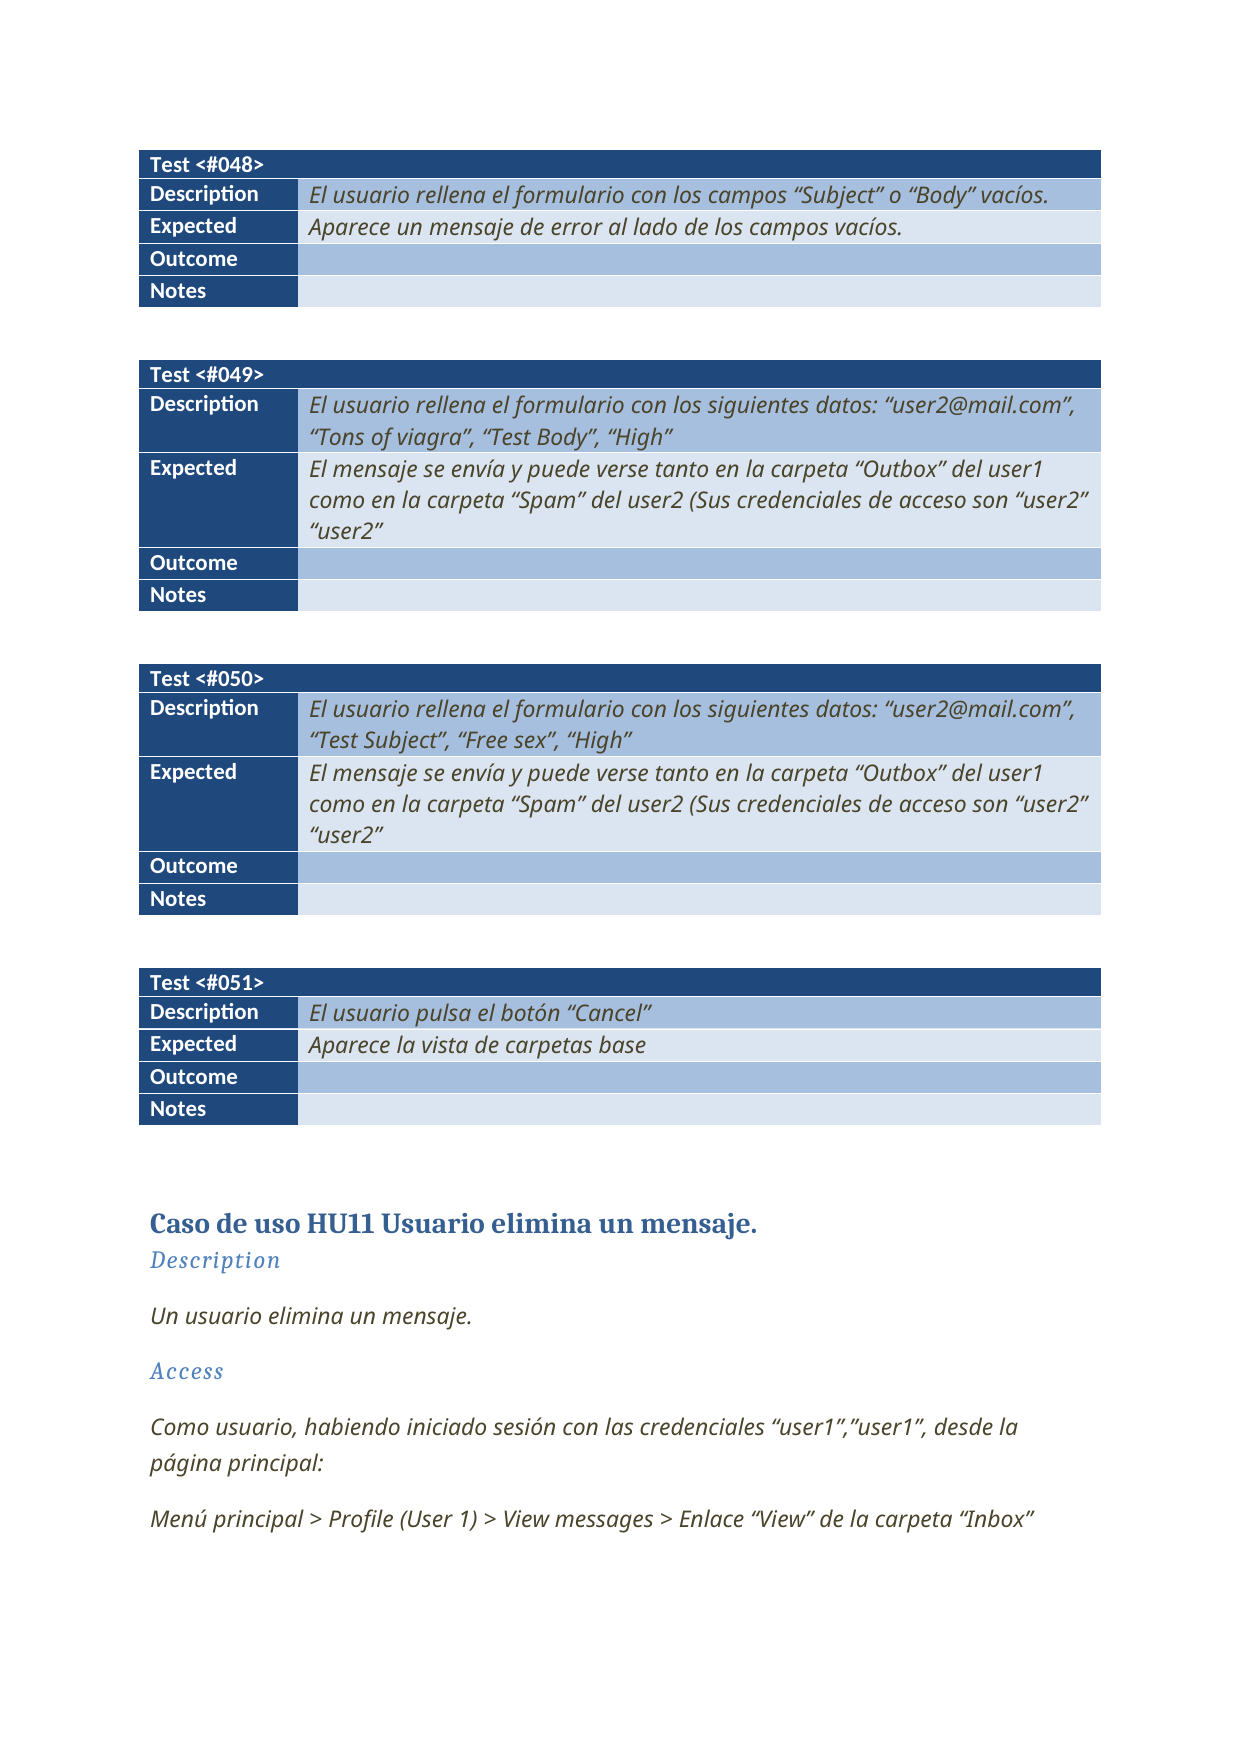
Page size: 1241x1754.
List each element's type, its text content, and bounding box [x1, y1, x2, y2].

table_cell [298, 852, 1101, 883]
table_cell El usuario rellena el formulario con los siguientes datos: “user2@mail.com”, “Test Subject”, “Free sex”, “High” [298, 693, 1101, 756]
table_cell Outcome [139, 548, 298, 579]
table_cell El usuario rellena el formulario con los campos “Subject” o “Body” vacíos. [298, 179, 1101, 210]
table_cell [298, 1062, 1101, 1093]
table_cell Notes [139, 1094, 298, 1125]
table_cell Expected [139, 211, 298, 243]
table_cell Description [139, 693, 298, 756]
table_cell Description [139, 389, 298, 452]
table_cell [298, 1094, 1101, 1125]
table_cell Notes [139, 580, 298, 611]
text Menú principal > Profile (User 1) > View messages > Enlace “View” de la carpeta “Inbox” [150, 1503, 1090, 1534]
text Como usuario, habiendo iniciado sesión con las credenciales “user1”,”user1”, desde la página principal: [150, 1411, 1090, 1478]
table_cell Aparece la vista de carpetas base [298, 1030, 1101, 1061]
table_cell Expected [139, 1030, 298, 1061]
table_cell Expected [139, 453, 298, 547]
table_cell [298, 276, 1101, 307]
table_cell [298, 244, 1101, 275]
table_cell El usuario pulsa el botón “Cancel” [298, 997, 1101, 1028]
table_cell [298, 548, 1101, 579]
table_header Test <#048> [139, 150, 1101, 178]
table_cell Aparece un mensaje de error al lado de los campos vacíos. [298, 211, 1101, 243]
text Caso de uso HU11 Usuario elimina un mensaje. [150, 1207, 1090, 1241]
table_header Test <#049> [139, 360, 1101, 388]
table_cell Outcome [139, 852, 298, 883]
table_cell El mensaje se envía y puede verse tanto en la carpeta “Outbox” del user1 como en la carpeta “Spam” del user2 (Sus credenciales de acceso son “user2” “user2” [298, 453, 1101, 547]
table_header Test <#050> [139, 664, 1101, 692]
table_cell [298, 580, 1101, 611]
table_cell Outcome [139, 1062, 298, 1093]
text Description [150, 1246, 1090, 1275]
table_cell El usuario rellena el formulario con los siguientes datos: “user2@mail.com”, “Tons of viagra”, “Test Body”, “High” [298, 389, 1101, 452]
table_cell El mensaje se envía y puede verse tanto en la carpeta “Outbox” del user1 como en la carpeta “Spam” del user2 (Sus credenciales de acceso son “user2” “user2” [298, 757, 1101, 851]
text Access [150, 1357, 1090, 1385]
table_cell Expected [139, 757, 298, 851]
table_header Test <#051> [139, 968, 1101, 996]
table_cell Description [139, 179, 298, 210]
table_cell [298, 884, 1101, 915]
table_cell Outcome [139, 244, 298, 275]
table_cell Description [139, 997, 298, 1028]
table_cell Notes [139, 884, 298, 915]
table_cell Notes [139, 276, 298, 307]
text Un usuario elimina un mensaje. [150, 1300, 1090, 1331]
